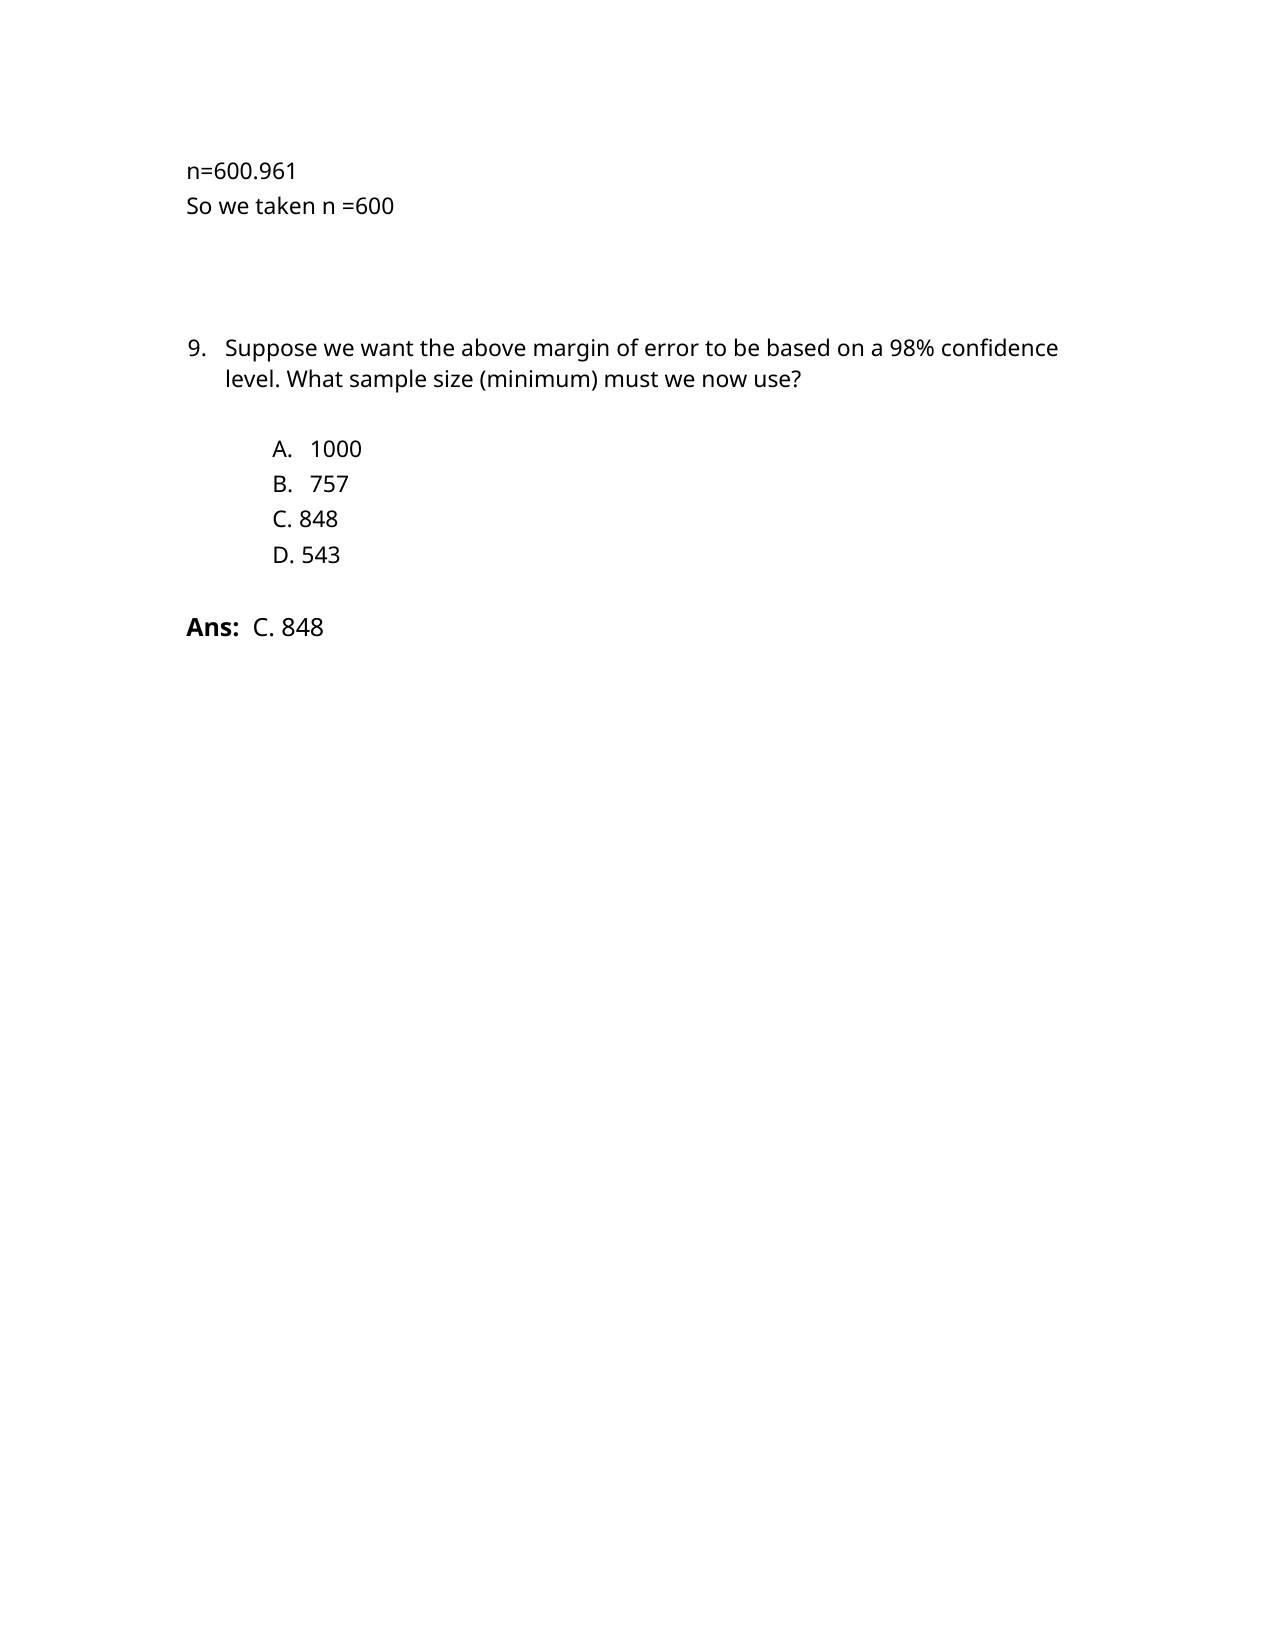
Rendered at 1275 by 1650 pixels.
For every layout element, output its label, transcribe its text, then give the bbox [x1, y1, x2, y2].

text So we taken n =600 [186, 190, 1089, 222]
text C. 848 [272, 503, 1087, 534]
list 1000 [272, 433, 1087, 464]
text Ans: C. 848 [186, 609, 1089, 644]
list Suppose we want the above margin of error to be based on a 98% confidence level. What sample size (minimum) must we now use? [187, 331, 1087, 394]
list 757 [272, 468, 1087, 499]
text D. 543 [272, 538, 1087, 570]
text n=600.961 [186, 155, 1089, 186]
